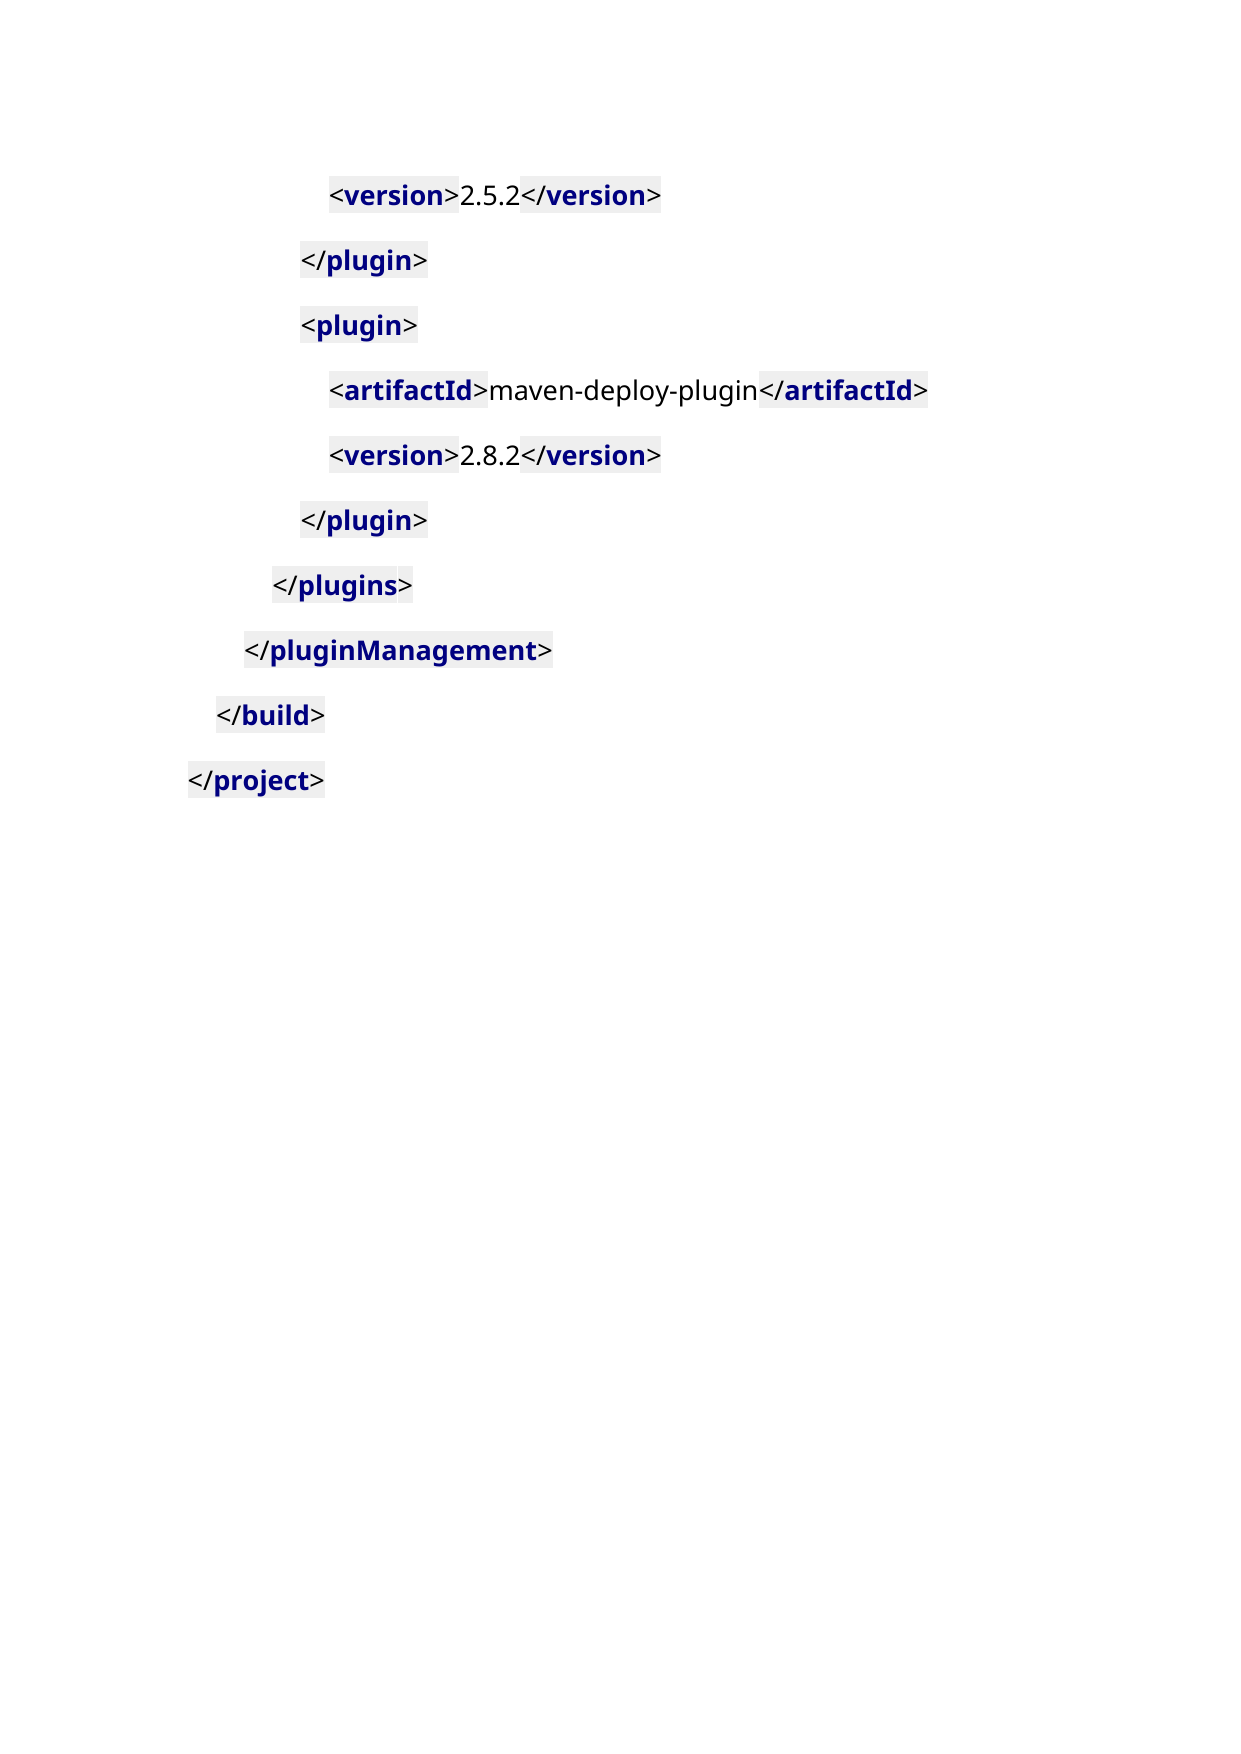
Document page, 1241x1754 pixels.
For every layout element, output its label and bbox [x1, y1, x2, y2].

text [187, 162, 1053, 812]
